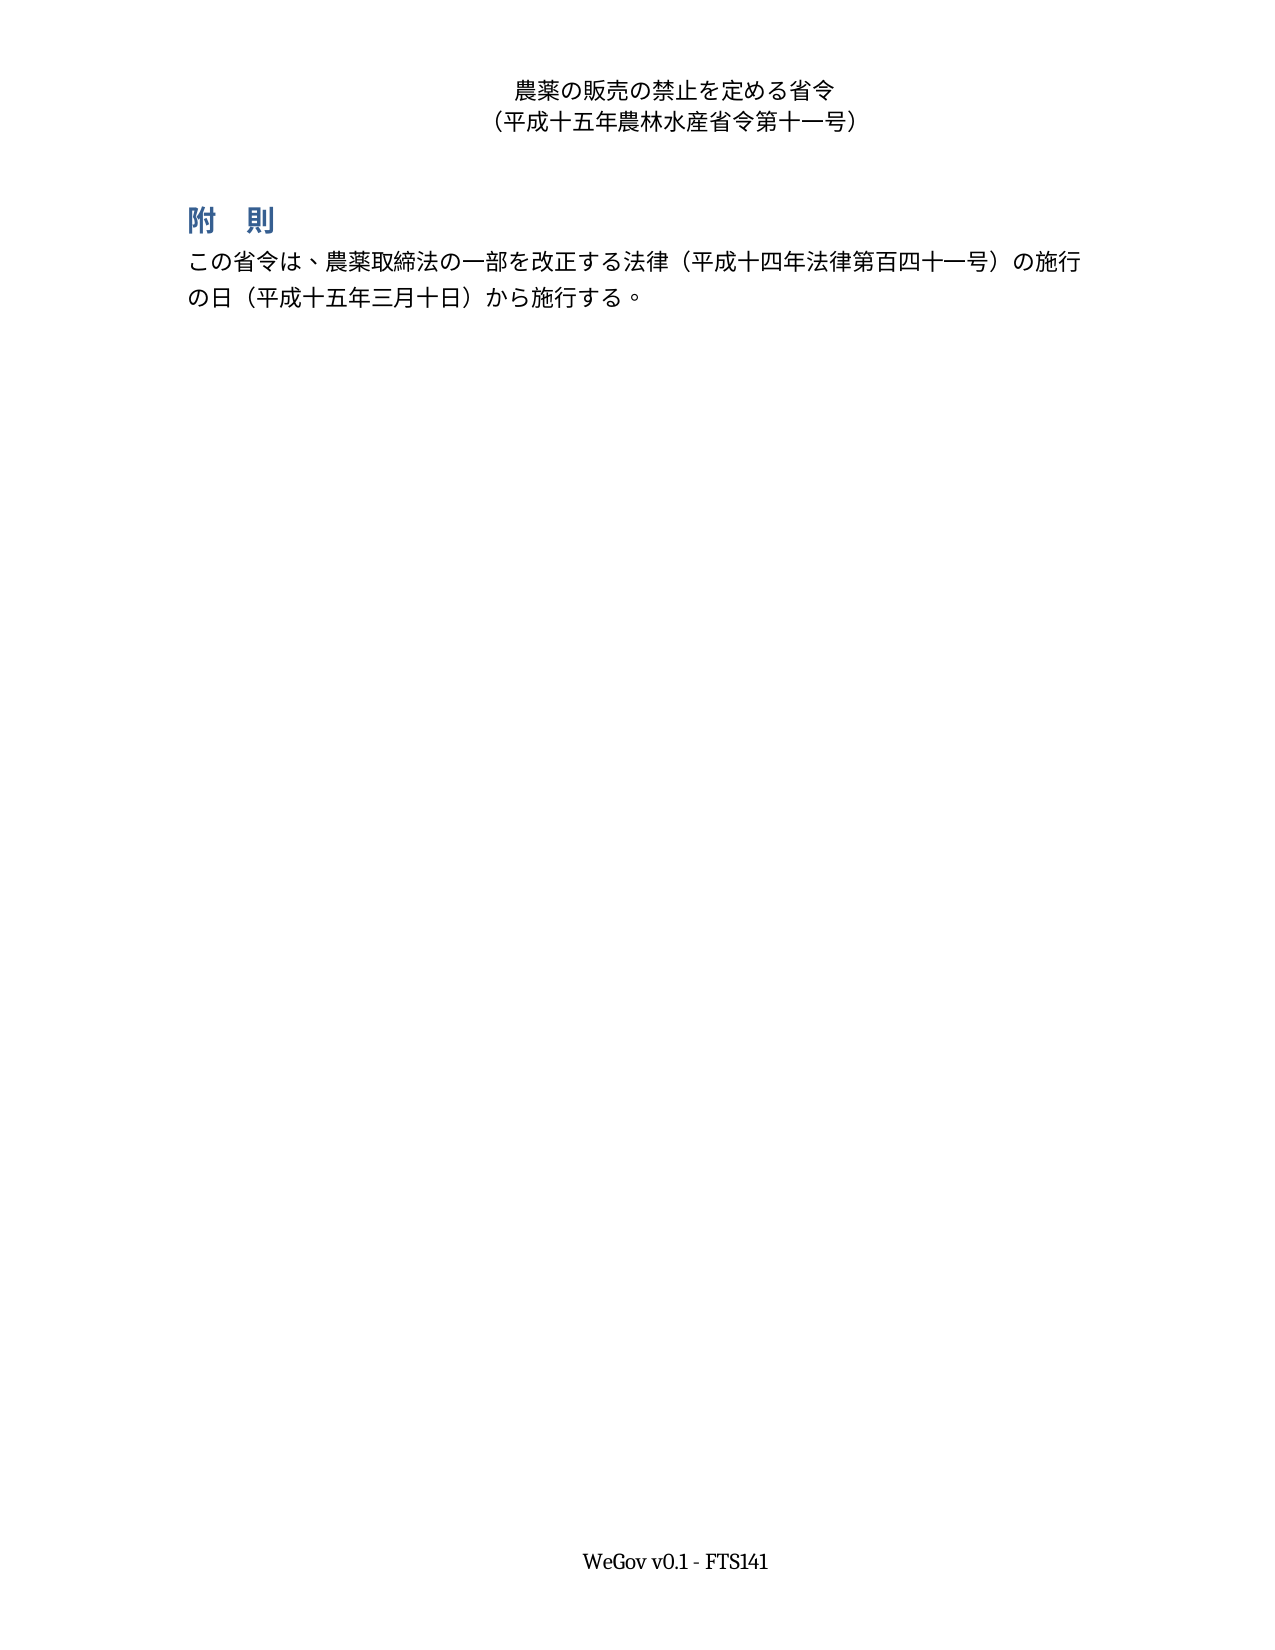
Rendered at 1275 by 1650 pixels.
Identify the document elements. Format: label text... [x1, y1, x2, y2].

text この省令は、農薬取締法の一部を改正する法律（平成十四年法律第百四十一号）の施行の日（平成十五年三月十日）から施行する。 [187, 246, 1087, 313]
subtitle 附 則 [187, 200, 1087, 240]
